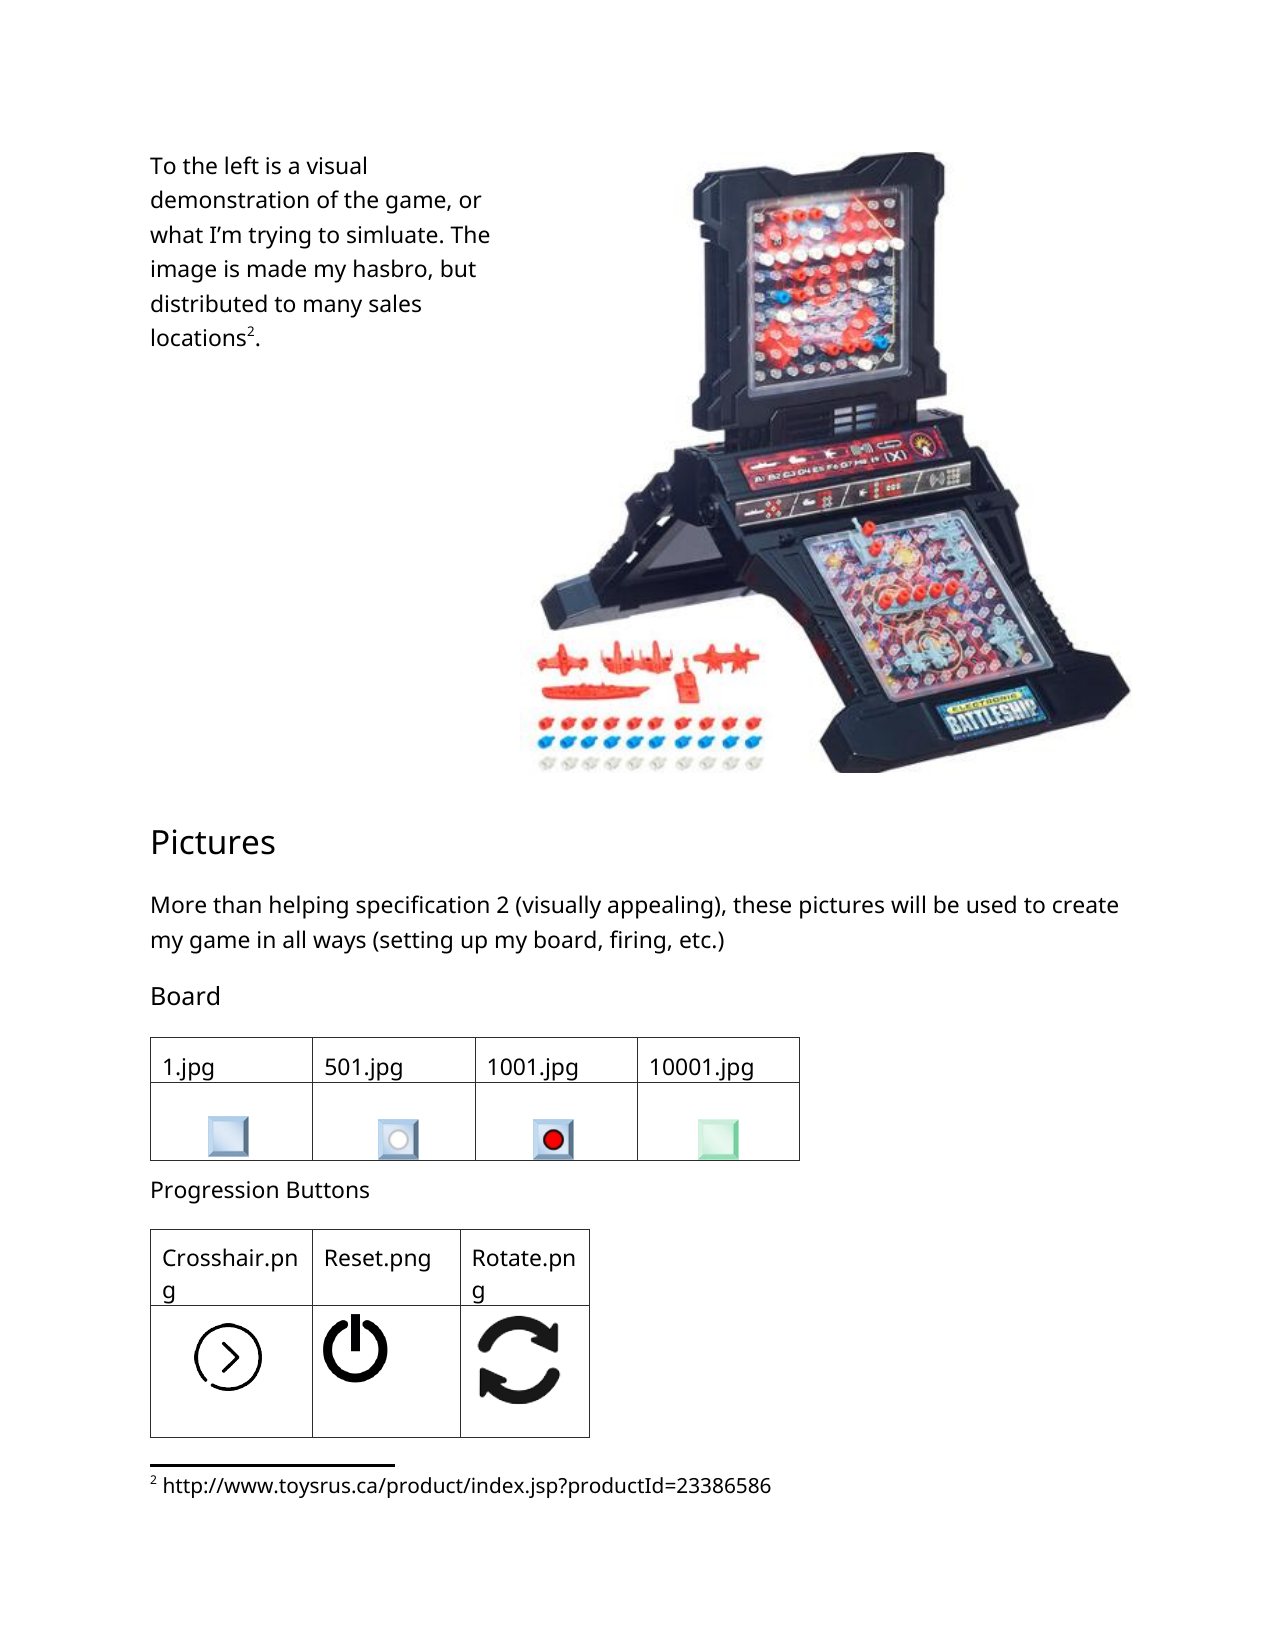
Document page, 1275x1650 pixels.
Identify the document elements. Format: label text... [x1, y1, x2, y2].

table_cell [461, 1306, 589, 1437]
text To the left is a visual demonstration of the game, or what I’m trying to simluate. The image is made my hasbro, but distributed to many sales locations. [150, 150, 1125, 353]
picture [520, 152, 1141, 773]
table_header 1.jpg [151, 1038, 312, 1082]
table_cell [313, 1083, 475, 1160]
table_cell [313, 1306, 460, 1437]
table_cell [151, 1306, 312, 1437]
table_header Reset.png [313, 1230, 460, 1305]
text Progression Buttons [150, 1174, 1125, 1205]
table_header Rotate.png [461, 1230, 589, 1305]
table_header 501.jpg [313, 1038, 475, 1082]
table_cell [638, 1083, 799, 1160]
table_header 1001.jpg [476, 1038, 637, 1082]
text Board [150, 979, 1125, 1013]
picture [471, 1312, 562, 1403]
table_cell [476, 1083, 637, 1160]
text Pictures [150, 819, 1125, 864]
text More than helping specification 2 (visually appealing), these pictures will be used to create my game in all ways (setting up my board, firing, etc.) [150, 889, 1125, 955]
table_header Crosshair.png [151, 1230, 312, 1305]
table_header 10001.jpg [638, 1038, 799, 1082]
table_cell [151, 1083, 312, 1160]
